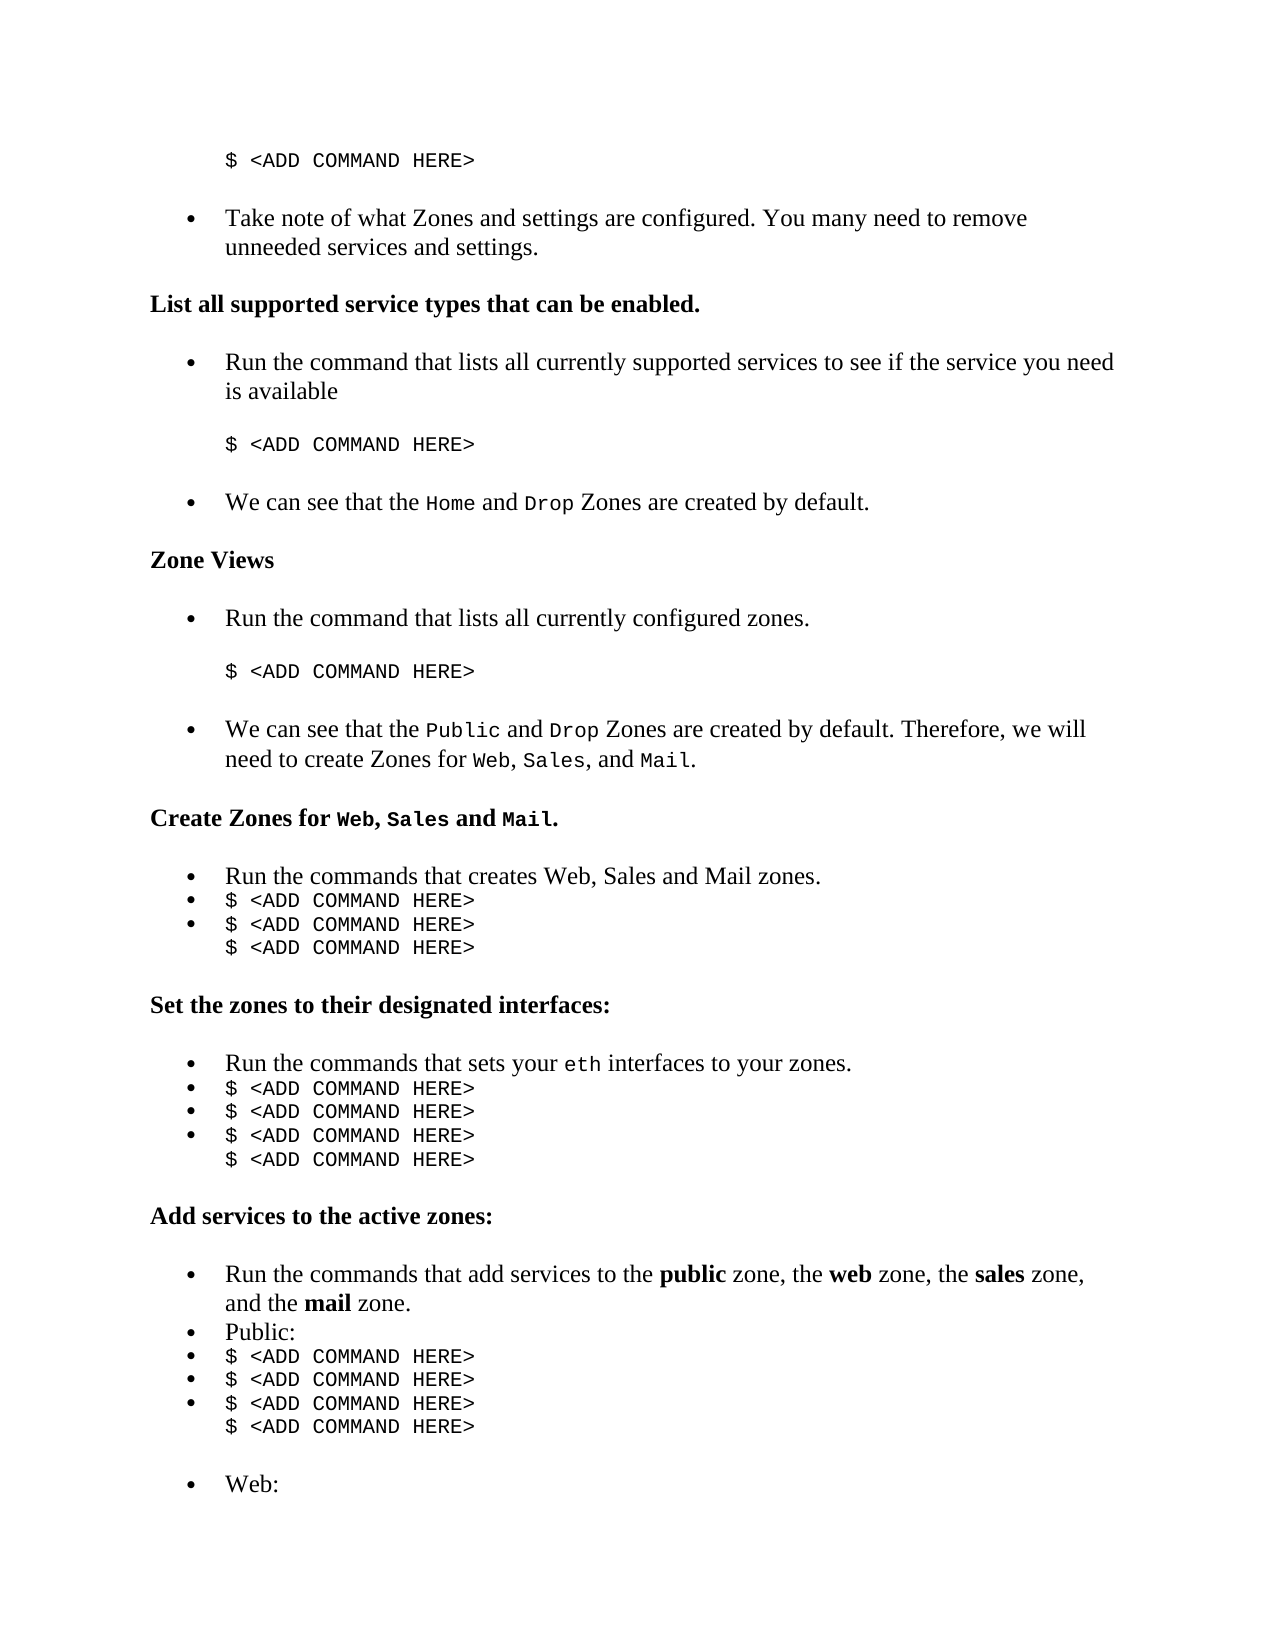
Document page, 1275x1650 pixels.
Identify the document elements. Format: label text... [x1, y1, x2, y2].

text $ <ADD COMMAND HERE> [225, 150, 1125, 174]
text $ <ADD COMMAND HERE> [225, 1149, 1125, 1172]
list $ <ADD COMMAND HERE> [187, 1346, 1125, 1369]
text Set the zones to their designated interfaces: [150, 990, 1125, 1019]
list $ <ADD COMMAND HERE> [187, 1125, 1125, 1149]
list Run the commands that creates Web, Sales and Mail zones. [187, 861, 1125, 890]
list Take note of what Zones and settings are configured. You many need to remove unneeded services and settings. [187, 203, 1125, 260]
list Run the command that lists all currently supported services to see if the service you need is available [187, 347, 1125, 405]
text Add services to the active zones: [150, 1201, 1125, 1230]
text Zone Views [150, 546, 1125, 574]
text $ <ADD COMMAND HERE> [225, 937, 1125, 961]
list Run the commands that add services to the public zone, the web zone, the sales zone, and the mail zone. [187, 1259, 1125, 1317]
text $ <ADD COMMAND HERE> [225, 434, 1125, 458]
list $ <ADD COMMAND HERE> [187, 1101, 1125, 1125]
list Run the commands that sets your eth interfaces to your zones. [187, 1048, 1125, 1078]
text $ <ADD COMMAND HERE> [225, 661, 1125, 685]
list Web: [187, 1469, 1125, 1498]
list Run the command that lists all currently configured zones. [187, 603, 1125, 632]
list We can see that the Public and Drop Zones are created by default. Therefore, we will need to create Zones for Web, Sales, and Mail. [187, 714, 1125, 773]
list $ <ADD COMMAND HERE> [187, 1393, 1125, 1417]
text $ <ADD COMMAND HERE> [225, 1417, 1125, 1440]
list $ <ADD COMMAND HERE> [187, 890, 1125, 914]
list $ <ADD COMMAND HERE> [187, 914, 1125, 937]
list Public: [187, 1317, 1125, 1346]
text List all supported service types that can be enabled. [150, 289, 1125, 318]
list $ <ADD COMMAND HERE> [187, 1078, 1125, 1101]
list We can see that the Home and Drop Zones are created by default. [187, 487, 1125, 516]
text Create Zones for Web, Sales and Mail. [150, 803, 1125, 832]
list $ <ADD COMMAND HERE> [187, 1369, 1125, 1393]
